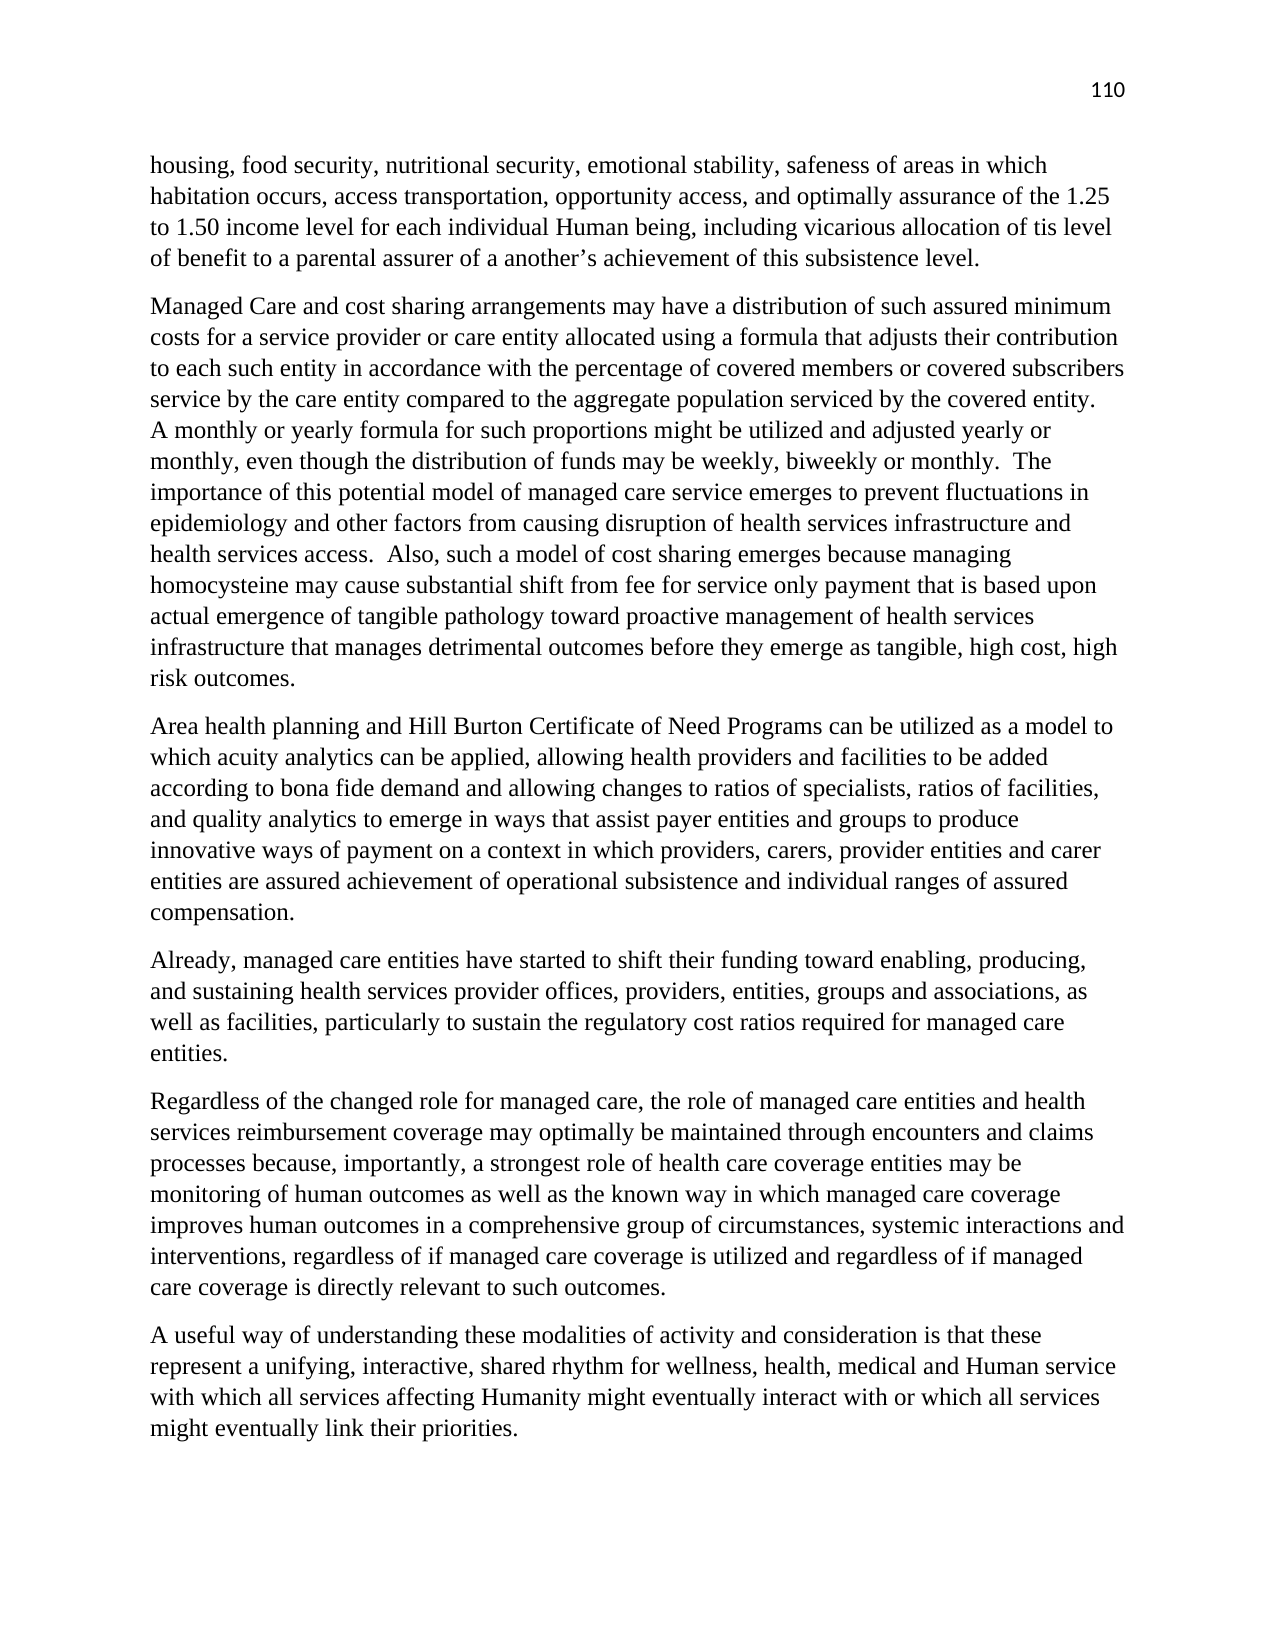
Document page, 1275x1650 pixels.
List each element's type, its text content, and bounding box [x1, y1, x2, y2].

text Managed Care and cost sharing arrangements may have a distribution of such assured minimum costs for a service provider or care entity allocated using a formula that adjusts their contribution to each such entity in accordance with the percentage of covered members or covered subscribers service by the care entity compared to the aggregate population serviced by the covered entity. A monthly or yearly formula for such proportions might be utilized and adjusted yearly or monthly, even though the distribution of funds may be weekly, biweekly or monthly. The importance of this potential model of managed care service emerges to prevent fluctuations in epidemiology and other factors from causing disruption of health services infrastructure and health services access. Also, such a model of cost sharing emerges because managing homocysteine may cause substantial shift from fee for service only payment that is based upon actual emergence of tangible pathology toward proactive management of health services infrastructure that manages detrimental outcomes before they emerge as tangible, high cost, high risk outcomes. [150, 291, 1125, 692]
text Already, managed care entities have started to shift their funding toward enabling, producing, and sustaining health services provider offices, providers, entities, groups and associations, as well as facilities, particularly to sustain the regulatory cost ratios required for managed care entities. [150, 945, 1125, 1067]
text A useful way of understanding these modalities of activity and consideration is that these represent a unifying, interactive, shared rhythm for wellness, health, medical and Human service with which all services affecting Humanity might eventually interact with or which all services might eventually link their priorities. [150, 1320, 1125, 1442]
text Area health planning and Hill Burton Certificate of Need Programs can be utilized as a model to which acuity analytics can be applied, allowing health providers and facilities to be added according to bona fide demand and allowing changes to ratios of specialists, ratios of facilities, and quality analytics to emerge in ways that assist payer entities and groups to produce innovative ways of payment on a context in which providers, carers, provider entities and carer entities are assured achievement of operational subsistence and individual ranges of assured compensation. [150, 711, 1125, 926]
text Regardless of the changed role for managed care, the role of managed care entities and health services reimbursement coverage may optimally be maintained through encounters and claims processes because, importantly, a strongest role of health care coverage entities may be monitoring of human outcomes as well as the known way in which managed care coverage improves human outcomes in a comprehensive group of circumstances, systemic interactions and interventions, regardless of if managed care coverage is utilized and regardless of if managed care coverage is directly relevant to such outcomes. [150, 1086, 1125, 1301]
